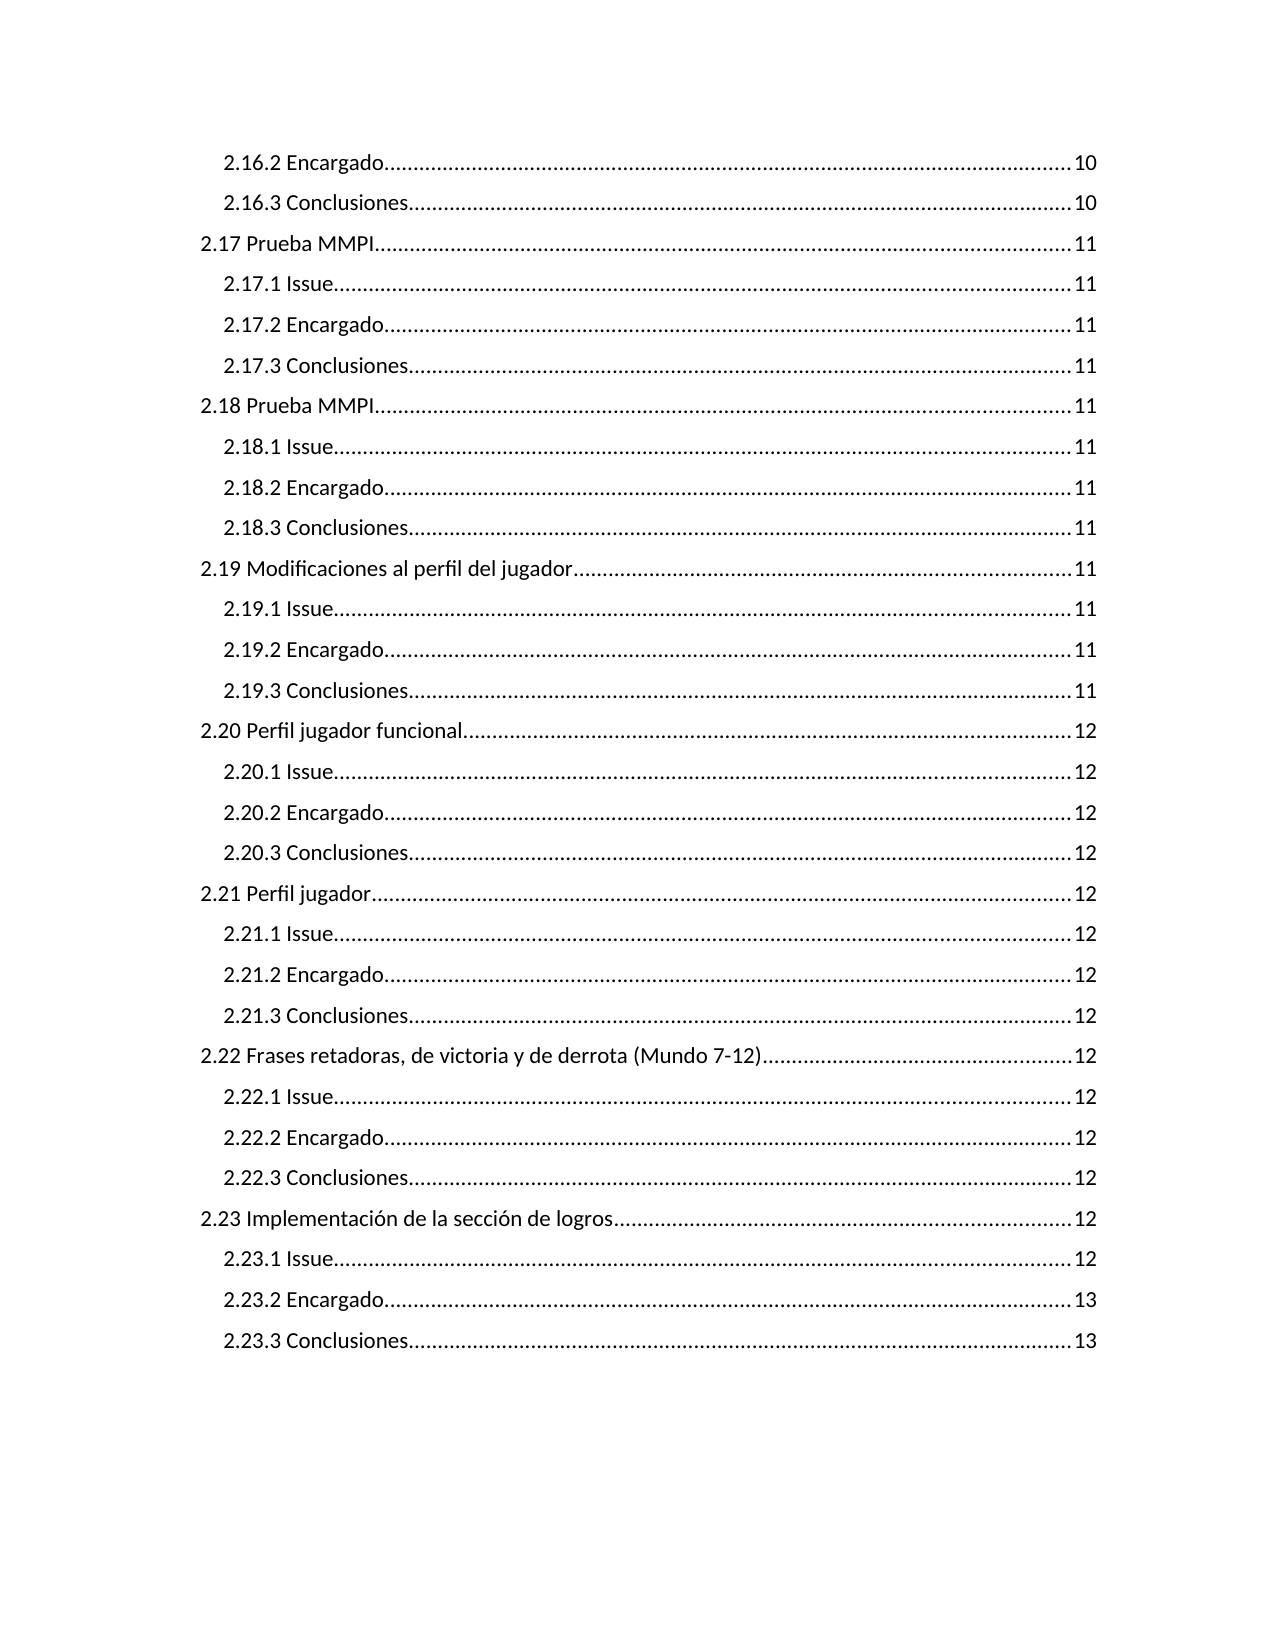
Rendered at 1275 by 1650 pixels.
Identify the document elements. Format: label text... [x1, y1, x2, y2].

text 2.21 Perfil jugador 12 [200, 879, 1098, 907]
text 2.20.2 Encargado 12 [223, 798, 1098, 826]
text 2.16.2 Encargado 10 [223, 148, 1098, 176]
text 2.18.1 Issue 11 [223, 432, 1098, 460]
text 2.23.3 Conclusiones 13 [223, 1326, 1098, 1354]
text 2.22.3 Conclusiones 12 [223, 1163, 1098, 1191]
text 2.18.3 Conclusiones 11 [223, 513, 1098, 541]
text 2.21.1 Issue 12 [223, 919, 1098, 947]
text 2.17.1 Issue 11 [223, 269, 1098, 297]
text 2.22.2 Encargado 12 [223, 1123, 1098, 1151]
text 2.23.1 Issue 12 [223, 1244, 1098, 1272]
text 2.16.3 Conclusiones 10 [223, 188, 1098, 216]
text 2.23 Implementación de la sección de logros 12 [200, 1204, 1098, 1232]
text 2.17.2 Encargado 11 [223, 310, 1098, 338]
text 2.18.2 Encargado 11 [223, 473, 1098, 501]
text 2.20 Perfil jugador funcional 12 [200, 716, 1098, 744]
text 2.22 Frases retadoras, de victoria y de derrota (Mundo 7-12) 12 [200, 1041, 1098, 1069]
text 2.21.3 Conclusiones 12 [223, 1001, 1098, 1029]
text 2.23.2 Encargado 13 [223, 1285, 1098, 1313]
text 2.19.3 Conclusiones 11 [223, 676, 1098, 704]
text 2.22.1 Issue 12 [223, 1082, 1098, 1110]
text 2.18 Prueba MMPI 11 [200, 391, 1098, 419]
text 2.19.2 Encargado 11 [223, 635, 1098, 663]
text 2.20.3 Conclusiones 12 [223, 838, 1098, 866]
text 2.21.2 Encargado 12 [223, 960, 1098, 988]
text 2.17 Prueba MMPI 11 [200, 229, 1098, 257]
text 2.19 Modificaciones al perfil del jugador 11 [200, 554, 1098, 582]
text 2.17.3 Conclusiones 11 [223, 351, 1098, 379]
text 2.19.1 Issue 11 [223, 594, 1098, 622]
text 2.20.1 Issue 12 [223, 757, 1098, 785]
